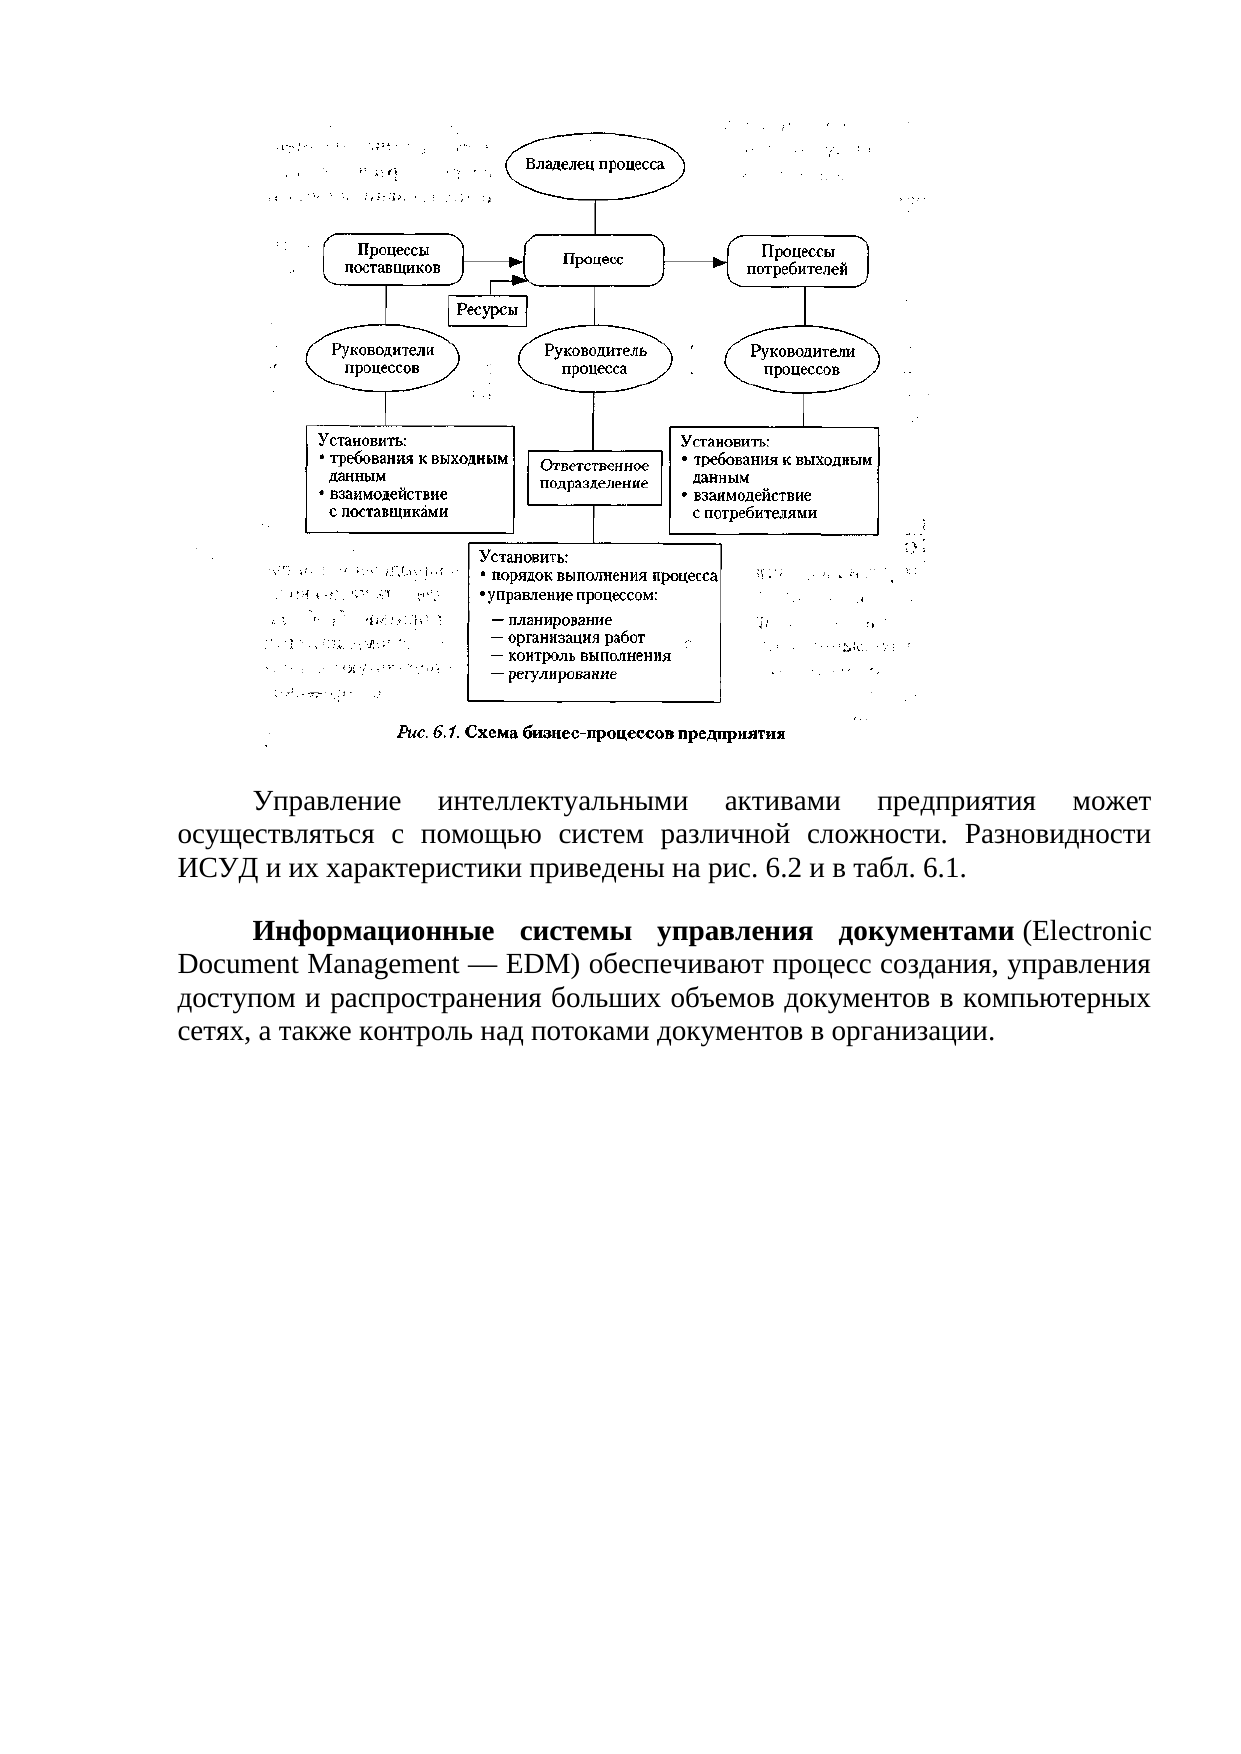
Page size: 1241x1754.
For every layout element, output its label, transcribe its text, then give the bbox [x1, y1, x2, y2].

text Управление интеллектуальными активами предприятия может осуществляться с помощью систем различной сложности. Разновидности ИСУД и их характеристики приведены на рис. 6.2 и в табл. 6.1. [177, 783, 1152, 884]
text Информационные системы управления документами (Electronic Document Management — EDM) обеспечивают процесс создания, управления доступом и распространения больших объемов документов в компьютерных сетях, а также контроль над потоками документов в организации. [177, 913, 1152, 1047]
picture [177, 118, 929, 754]
